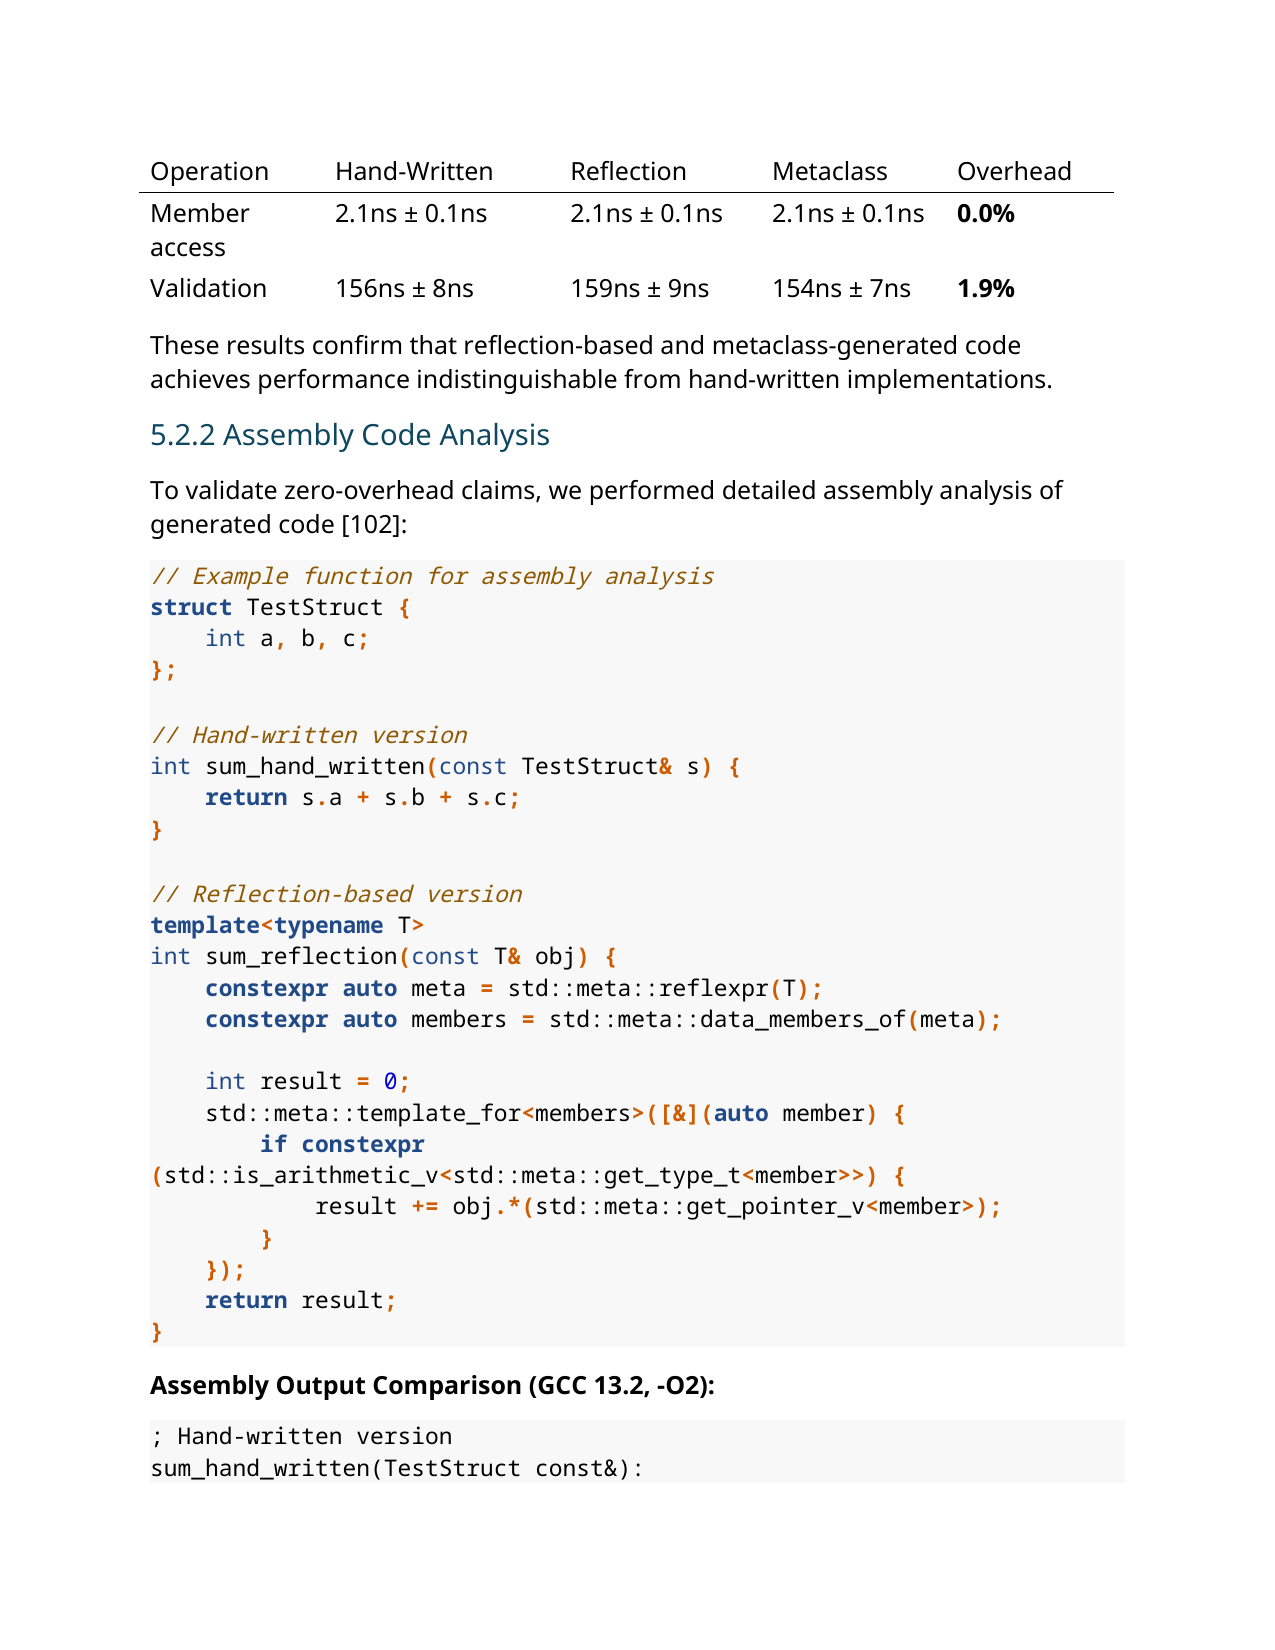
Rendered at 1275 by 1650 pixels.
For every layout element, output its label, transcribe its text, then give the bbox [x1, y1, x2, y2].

table_cell 154ns ± 7ns [761, 267, 946, 309]
table_cell 1.9% [946, 267, 1114, 309]
table_header Reflection [559, 150, 761, 192]
table_header Operation [139, 150, 323, 192]
table_cell Validation [139, 267, 323, 309]
text Assembly Output Comparison (GCC 13.2, -O2): [150, 1367, 1125, 1401]
table_cell 156ns ± 8ns [324, 267, 559, 309]
subtitle 5.2.2 Assembly Code Analysis [150, 414, 1125, 454]
table_cell 159ns ± 9ns [559, 267, 761, 309]
text To validate zero-overhead claims, we performed detailed assembly analysis of generated code [102]: [150, 473, 1125, 541]
text // Example function for assembly analysis struct TestStruct { int a, b, c; }; // Hand-written version int sum_hand_written(const TestStruct& s) { return s.a + s.b + s.c; } // Reflection-based version template<typename T> int sum_reflection(const T& obj) { constexpr auto meta = std::meta::reflexpr(T); constexpr auto members = std::meta::data_members_of(meta); int result = 0; std::meta::template_for<members>([&](auto member) { if constexpr (std::is_arithmetic_v<std::meta::get_type_t<member>>) { result += obj.*(std::meta::get_pointer_v<member>); } }); return result; } [150, 560, 1125, 1347]
table_cell 2.1ns ± 0.1ns [761, 193, 946, 267]
table_header Metaclass [761, 150, 946, 192]
table_cell Member access [139, 193, 323, 267]
table_cell 2.1ns ± 0.1ns [559, 193, 761, 267]
text These results confirm that reflection-based and metaclass-generated code achieves performance indistinguishable from hand-written implementations. [150, 327, 1125, 396]
table_header Overhead [946, 150, 1114, 192]
table_cell 2.1ns ± 0.1ns [324, 193, 559, 267]
table_cell 0.0% [946, 193, 1114, 267]
table_header Hand-Written [324, 150, 559, 192]
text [150, 1420, 1125, 1483]
